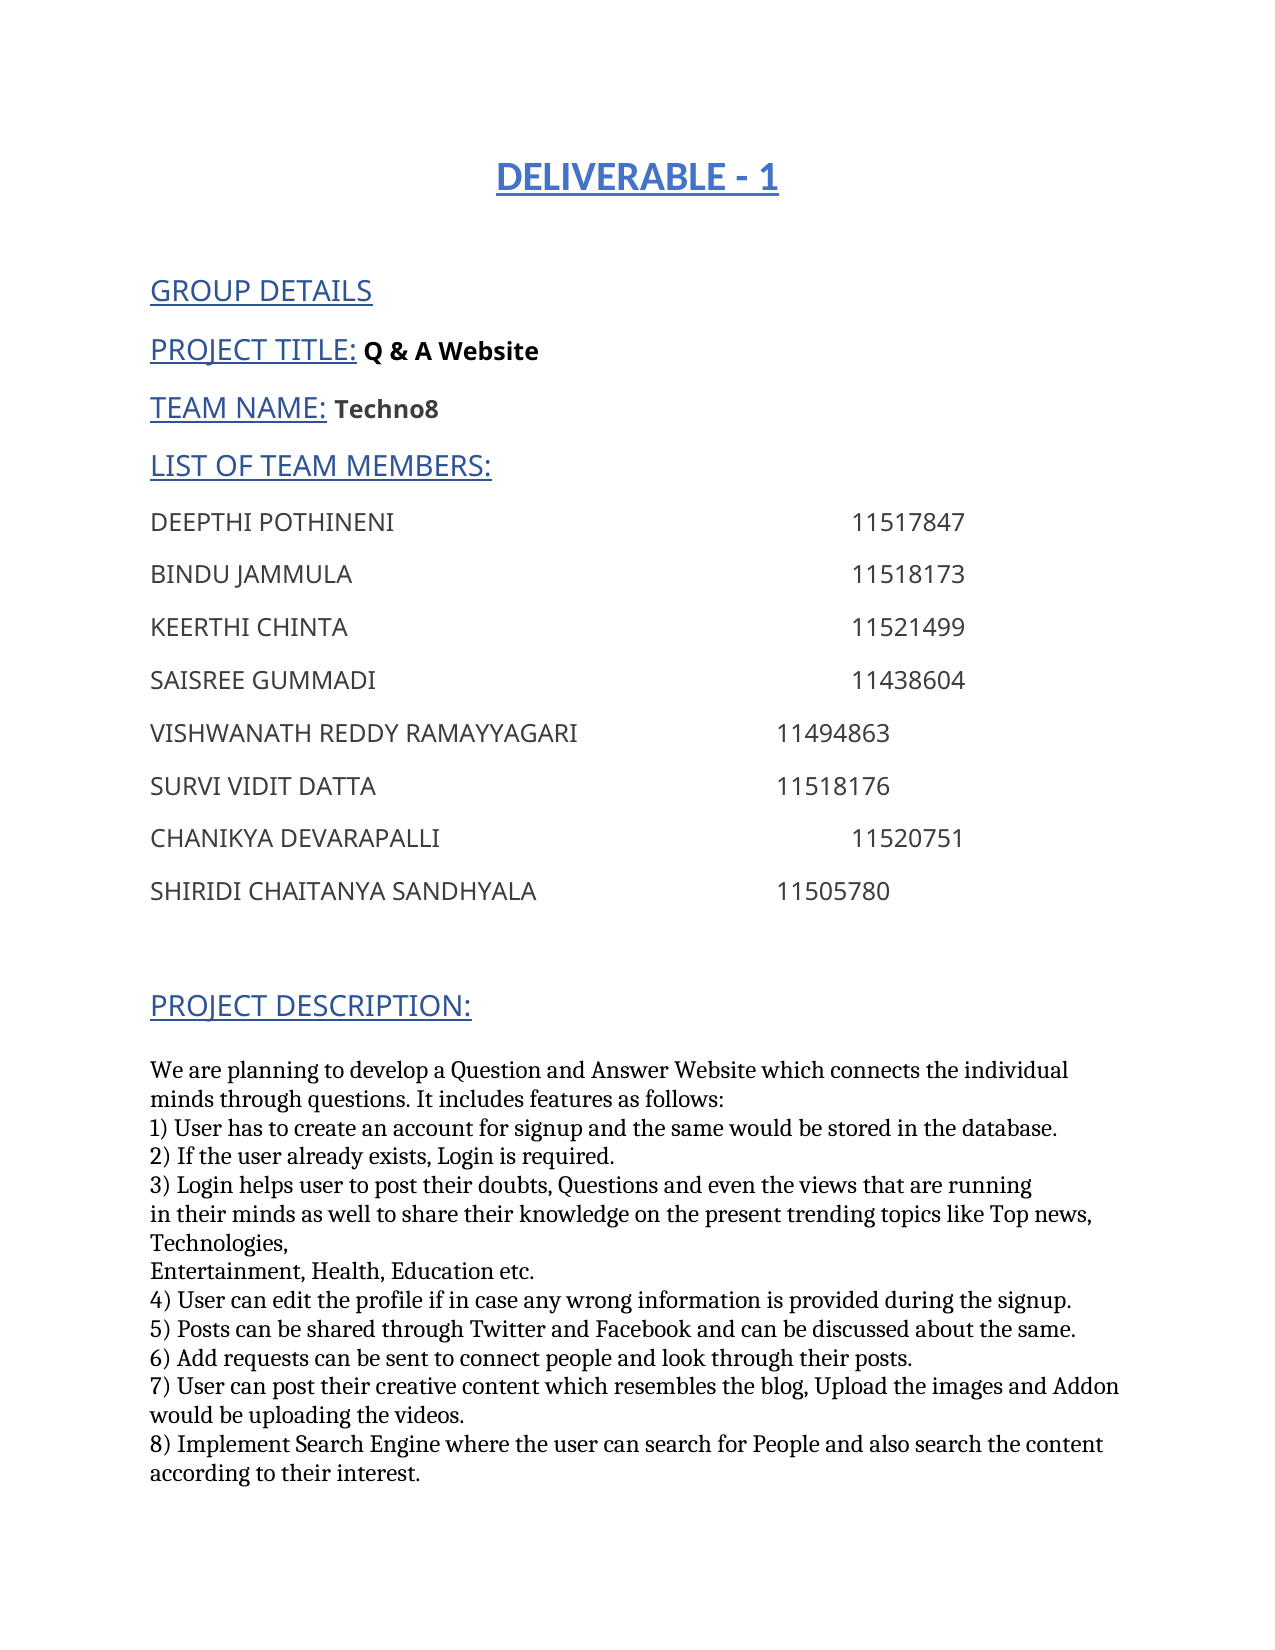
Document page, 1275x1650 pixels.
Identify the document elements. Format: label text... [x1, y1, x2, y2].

text Entertainment, Health, Education etc. [150, 1257, 1125, 1286]
text SAISREE GUMMADI 11438604 [150, 663, 1125, 697]
text KEERTHI CHINTA 11521499 [150, 610, 1125, 644]
text 4) User can edit the profile if in case any wrong information is provided during the signup. [150, 1286, 1125, 1315]
text CHANIKYA DEVARAPALLI 11520751 [150, 821, 1125, 855]
text LIST OF TEAM MEMBERS: [150, 446, 1125, 485]
text BINDU JAMMULA 11518173 [150, 557, 1125, 591]
text VISHWANATH REDDY RAMAYYAGARI 11494863 [150, 715, 1125, 749]
text 7) User can post their creative content which resembles the blog, Upload the images and Addon would be uploading the videos. [150, 1372, 1125, 1430]
text SURVI VIDIT DATTA 11518176 [150, 768, 1125, 802]
text 5) Posts can be shared through Twitter and Facebook and can be discussed about the same. [150, 1315, 1125, 1343]
text DELIVERABLE - 1 [150, 150, 1125, 201]
text 6) Add requests can be sent to connect people and look through their posts. [150, 1343, 1125, 1372]
text 3) Login helps user to post their doubts, Questions and even the views that are running [150, 1171, 1125, 1200]
text 1) User has to create an account for signup and the same would be stored in the database. [150, 1113, 1125, 1142]
text SHIRIDI CHAITANYA SANDHYALA 11505780 [150, 874, 1125, 908]
text GROUP DETAILS [150, 270, 1125, 310]
text 2) If the user already exists, Login is required. [150, 1142, 1125, 1171]
text 8) Implement Search Engine where the user can search for People and also search the content according to their interest. [150, 1430, 1125, 1487]
subtitle PROJECT DESCRIPTION: [150, 986, 1125, 1025]
text TEAM NAME: Techno8 [150, 387, 1125, 427]
text PROJECT TITLE: Q & A Website [150, 329, 1125, 368]
text DEEPTHI POTHINENI 11517847 [150, 504, 1125, 538]
text We are planning to develop a Question and Answer Website which connects the individual minds through questions. It includes features as follows: [150, 1056, 1125, 1113]
text in their minds as well to share their knowledge on the present trending topics like Top news, Technologies, [150, 1200, 1125, 1257]
